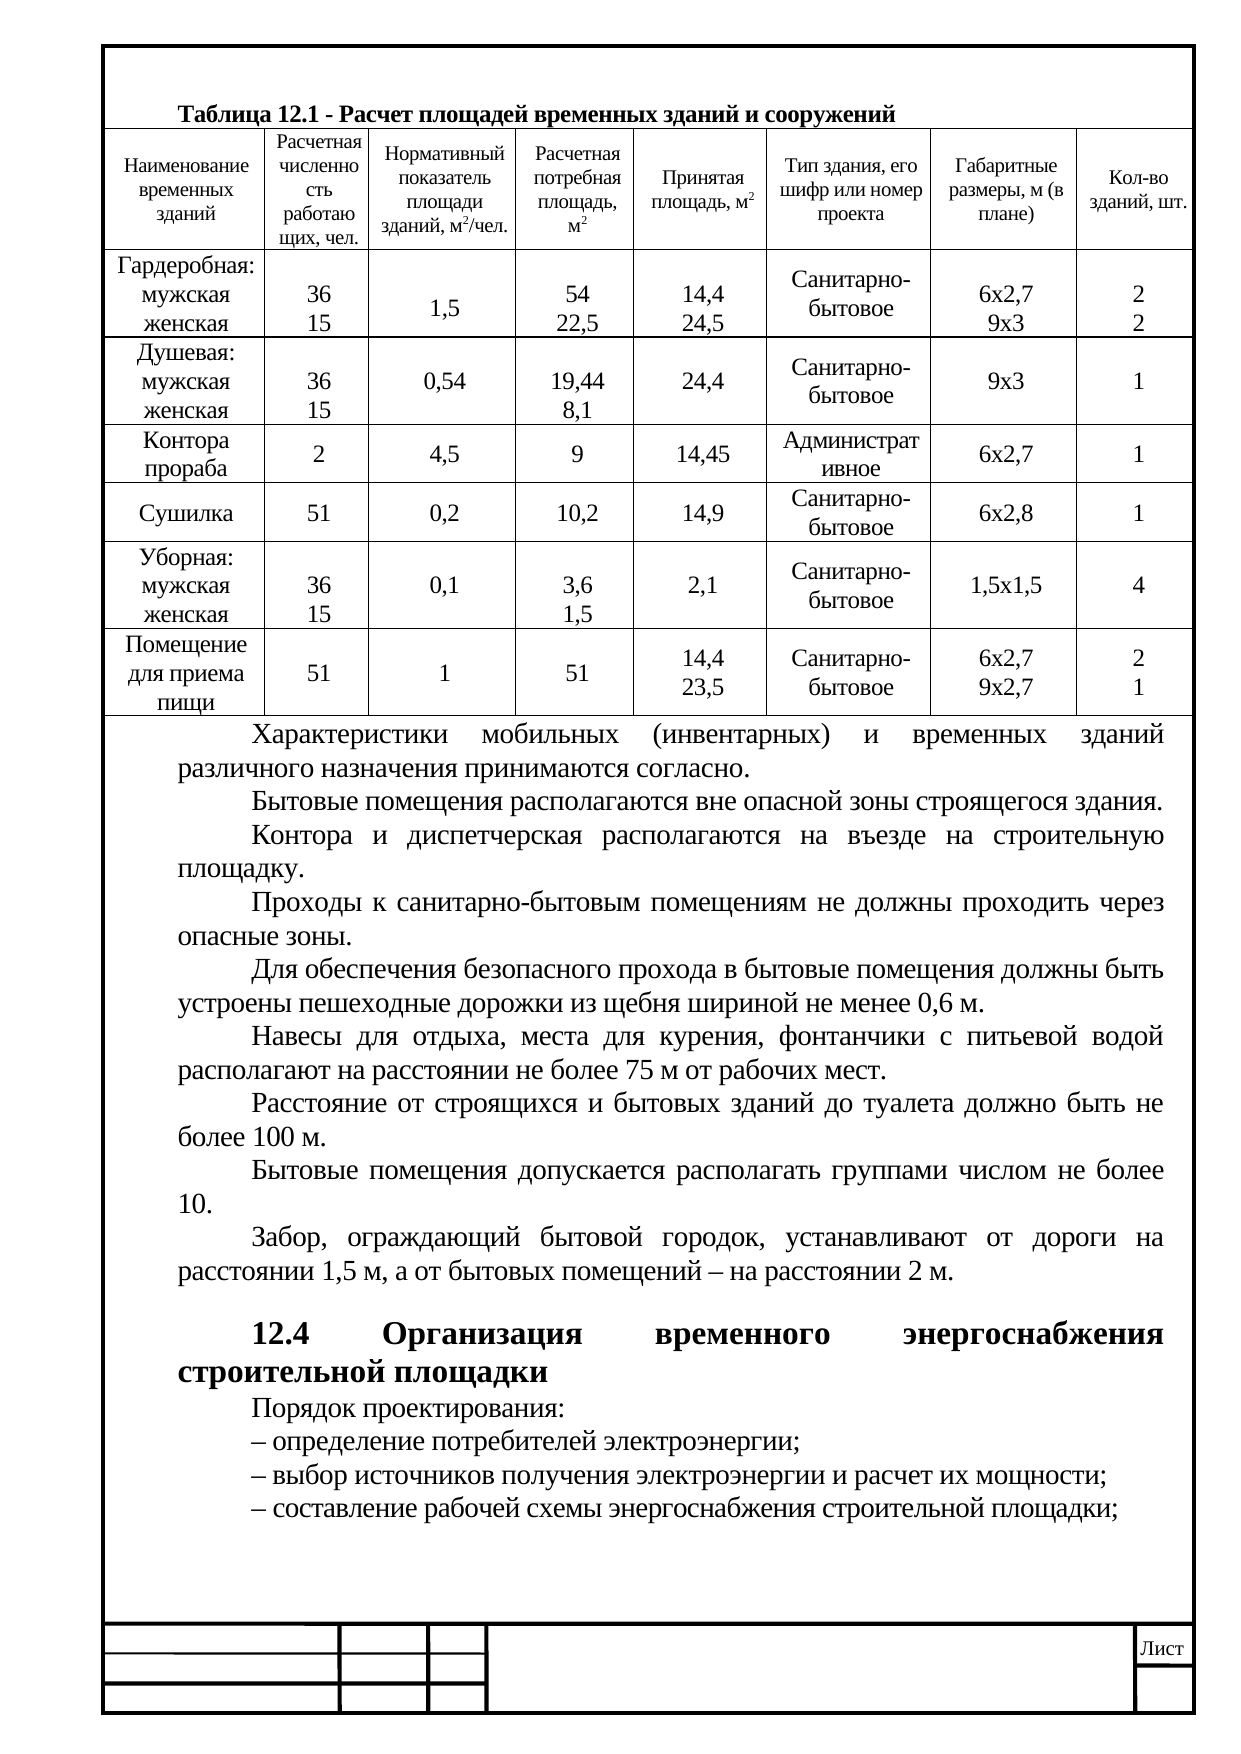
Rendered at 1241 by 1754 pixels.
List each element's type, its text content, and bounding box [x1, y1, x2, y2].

table_cell Душевая: мужская женская [103, 338, 264, 424]
table_cell 2,1 [634, 542, 766, 628]
table_cell Санитарно- бытовое [767, 483, 930, 541]
table_header Расчетная потребная площадь, м2 [516, 129, 633, 249]
table_cell 2 [265, 425, 368, 482]
text Контора и диспетчерская располагаются на въезде на строительную площадку. [177, 817, 1164, 884]
table_cell 14,9 [634, 483, 766, 541]
table_cell 14,4 24,5 [634, 250, 766, 336]
table_cell 54 22,5 [516, 250, 633, 336]
table_cell 19,44 8,1 [516, 338, 633, 424]
table_cell 0,54 [369, 338, 515, 424]
table_cell Санитарно- бытовое [767, 542, 930, 628]
table_cell Уборная: мужская женская [103, 542, 264, 628]
table_cell 9 [516, 425, 633, 482]
table_header Расчетная численность работающих, чел. [265, 129, 368, 249]
table_header Габаритные размеры, м (в плане) [931, 129, 1076, 249]
table_cell Сушилка [103, 483, 264, 541]
table_cell 2 2 [1077, 250, 1194, 336]
table_cell 0,1 [369, 542, 515, 628]
table_cell Санитарно- бытовое [767, 250, 930, 336]
table_cell 1 [1077, 425, 1194, 482]
table_cell 51 [516, 629, 633, 715]
text Для обеспечения безопасного прохода в бытовые помещения должны быть устроены пешеходные дорожки из щебня шириной не менее 0,6 м. [177, 951, 1164, 1018]
table_cell Контора прораба [103, 425, 264, 482]
table_cell 1,5 [369, 250, 515, 336]
text Забор, ограждающий бытовой городок, устанавливают от дороги на расстоянии 1,5 м, а от бытовых помещений – на расстоянии 2 м. [177, 1219, 1164, 1287]
table_cell 51 [265, 483, 368, 541]
table_cell 24,4 [634, 338, 766, 424]
text Бытовые помещения допускается располагать группами числом не более 10. [177, 1152, 1164, 1219]
text Расстояние от строящихся и бытовых зданий до туалета должно быть не более 100 м. [177, 1085, 1164, 1152]
text Порядок проектирования: [177, 1390, 1164, 1423]
table_cell 1,5х1,5 [931, 542, 1076, 628]
table_header Кол-во зданий, шт. [1077, 129, 1194, 249]
table_cell 10,2 [516, 483, 633, 541]
table_cell 1 [369, 629, 515, 715]
table_cell Помещение для приема пищи [103, 629, 264, 715]
text Таблица 12.1 - Расчет площадей временных зданий и сооружений [177, 99, 1170, 128]
table_cell Гардеробная: мужская женская [103, 250, 264, 336]
table_cell 14,4 23,5 [634, 629, 766, 715]
table_cell 36 15 [265, 250, 368, 336]
table_header Принятая площадь, м2 [634, 129, 766, 249]
table_header Наименование временных зданий [103, 129, 264, 249]
text Бытовые помещения располагаются вне опасной зоны строящегося здания. [177, 783, 1164, 817]
table_cell 3,6 1,5 [516, 542, 633, 628]
table_cell 36 15 [265, 338, 368, 424]
text Проходы к санитарно-бытовым помещениям не должны проходить через опасные зоны. [177, 884, 1164, 951]
table_cell 6х2,7 [931, 425, 1076, 482]
table_cell 6х2,7 9х2,7 [931, 629, 1076, 715]
table_cell 6х2,8 [931, 483, 1076, 541]
table_cell 36 15 [265, 542, 368, 628]
table_cell 1 [1077, 338, 1194, 424]
table_cell 2 1 [1077, 629, 1194, 715]
table_cell 4 [1077, 542, 1194, 628]
table_cell 4,5 [369, 425, 515, 482]
table_cell Санитарно- бытовое [767, 629, 930, 715]
table_cell 0,2 [369, 483, 515, 541]
table_cell Санитарно- бытовое [767, 338, 930, 424]
table_header Нормативный показатель площади зданий, м2/чел. [369, 129, 515, 249]
text – выбор источников получения электроэнергии и расчет их мощности; [177, 1457, 1164, 1490]
table_cell 51 [265, 629, 368, 715]
table_cell 6х2,7 9х3 [931, 250, 1076, 336]
table_cell 1 [1077, 483, 1194, 541]
subtitle 12.4 Организация временного энергоснабжения строительной площадки [177, 1313, 1164, 1390]
table_cell 9х3 [931, 338, 1076, 424]
table_header Тип здания, его шифр или номер проекта [767, 129, 930, 249]
text – составление рабочей схемы энергоснабжения строительной площадки; [177, 1490, 1164, 1524]
text Навесы для отдыха, места для курения, фонтанчики с питьевой водой располагают на расстоянии не более 75 м от рабочих мест. [177, 1018, 1164, 1085]
table_cell 14,45 [634, 425, 766, 482]
text Характеристики мобильных (инвентарных) и временных зданий различного назначения принимаются согласно. [177, 716, 1164, 783]
table_cell Административное [767, 425, 930, 482]
text – определение потребителей электроэнергии; [177, 1423, 1164, 1457]
